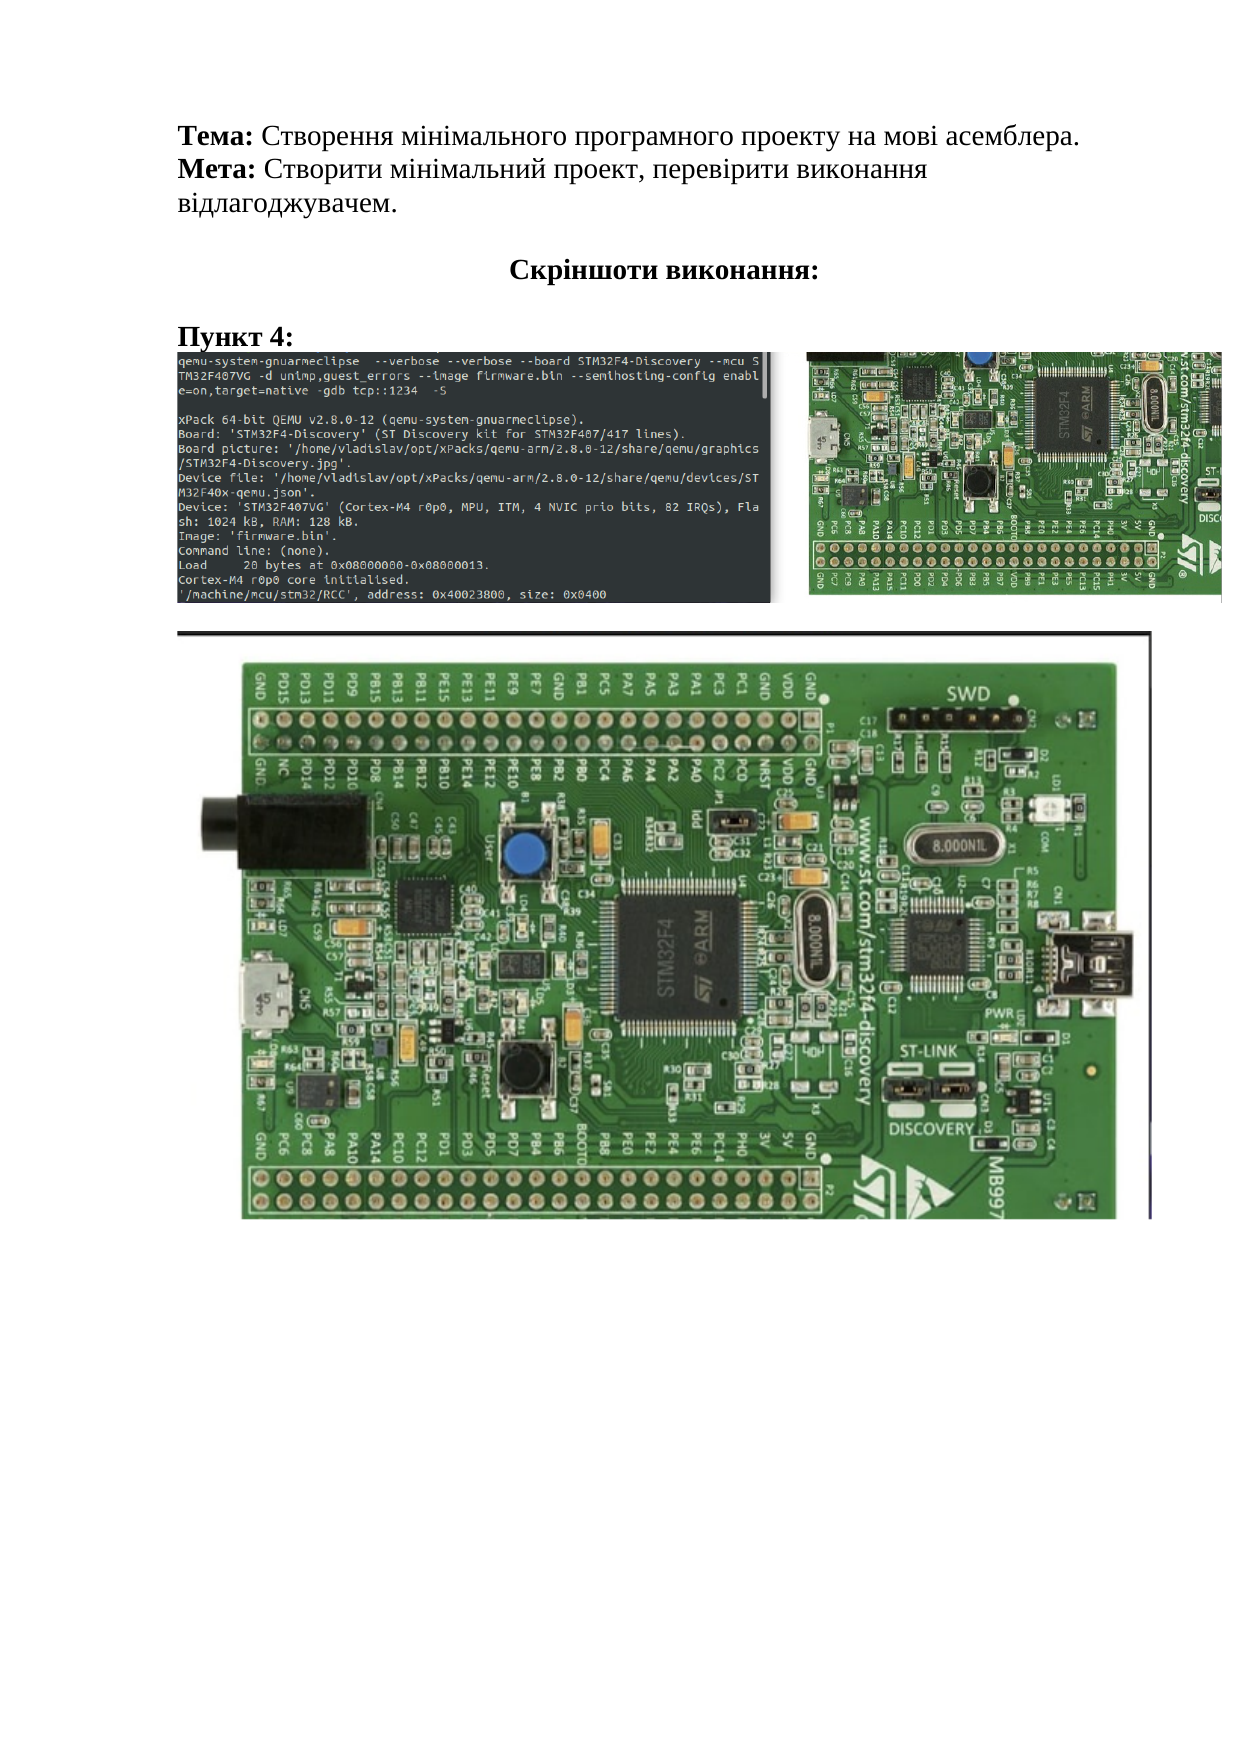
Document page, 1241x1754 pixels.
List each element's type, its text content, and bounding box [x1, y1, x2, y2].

text Мета: Створити мінімальний проект, перевірити виконання відлагоджувачем. [177, 152, 1152, 219]
text Пункт 4: [177, 319, 1152, 352]
text Тема: Створення мінімального програмного проекту на мові асемблера. [177, 118, 1152, 152]
picture [177, 352, 1222, 603]
picture [177, 631, 1152, 1230]
text Скріншоти виконання: [177, 252, 1152, 286]
